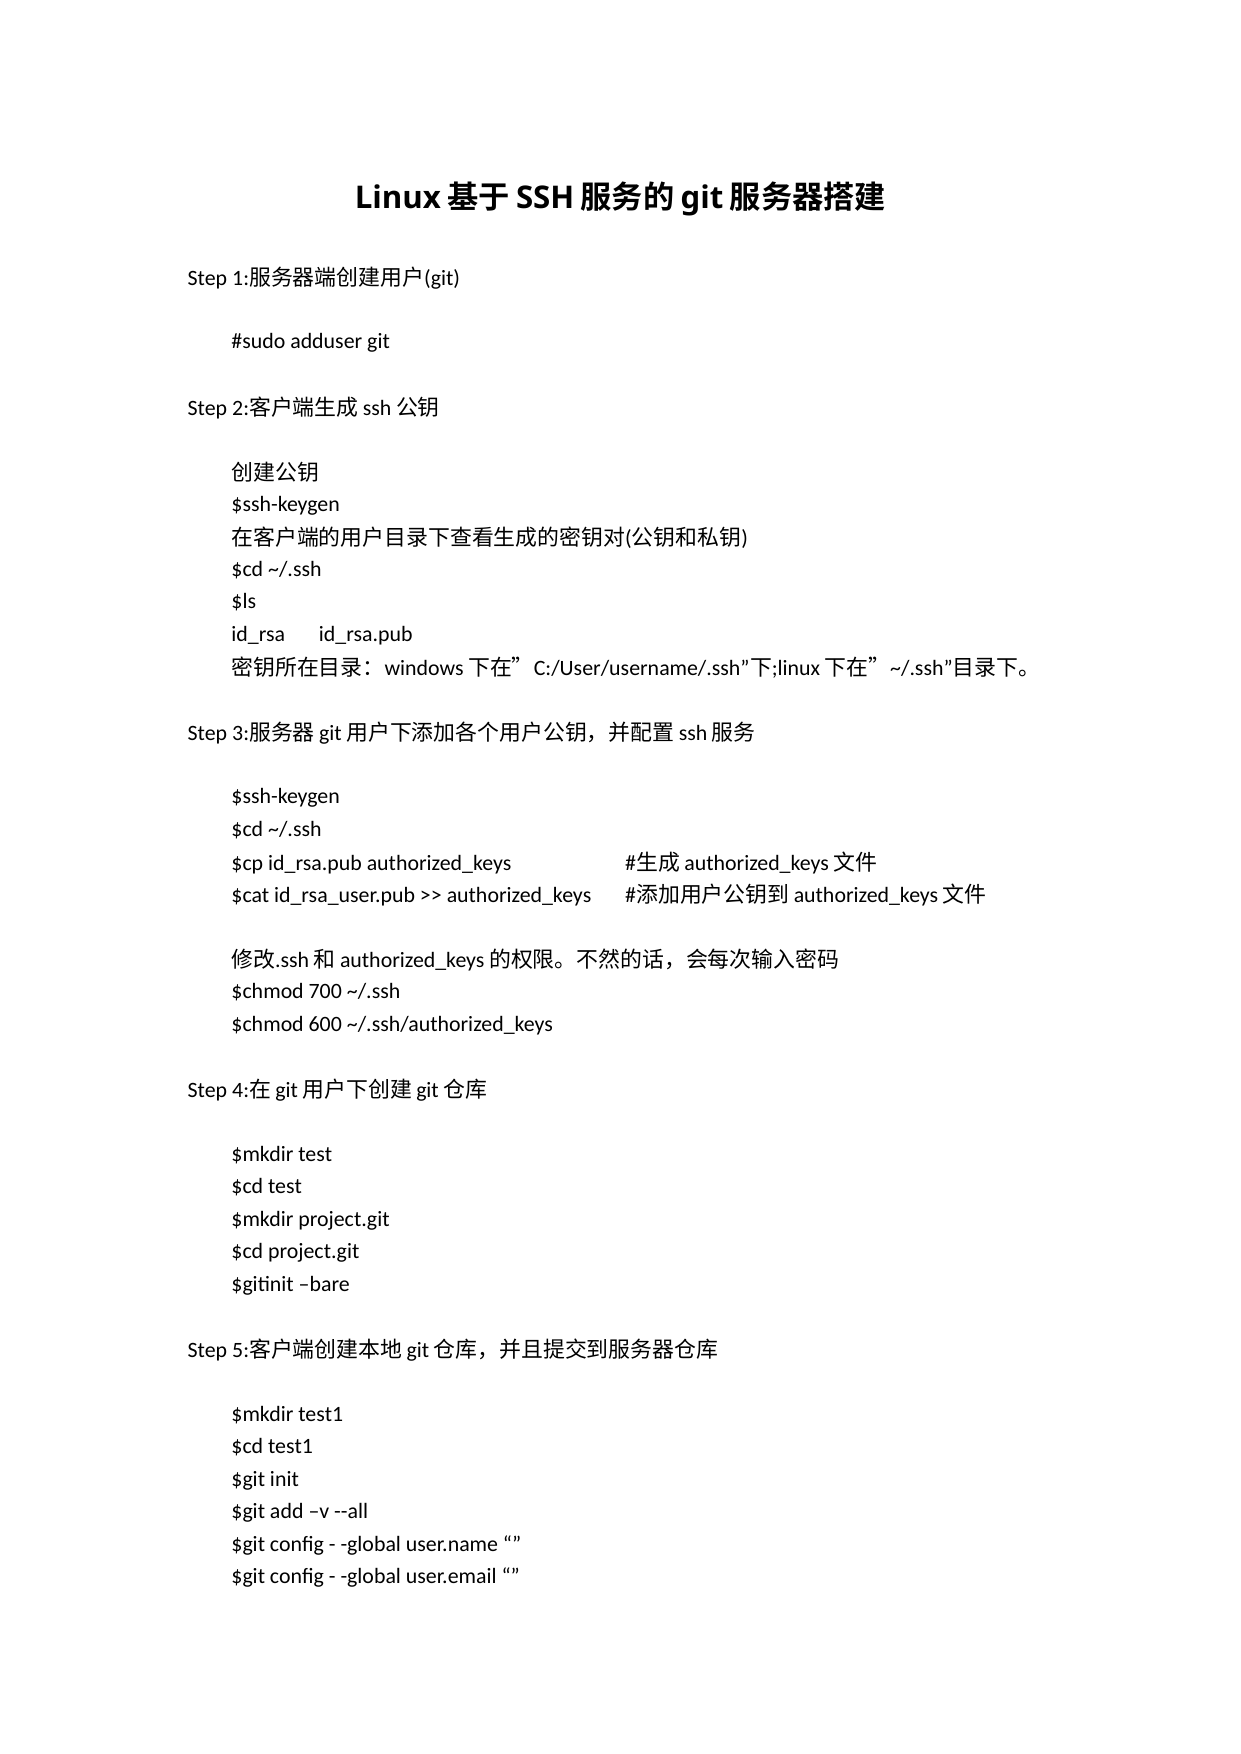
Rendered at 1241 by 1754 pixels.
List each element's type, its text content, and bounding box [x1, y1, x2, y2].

text $git add –v --all [187, 1494, 1053, 1527]
text $git config - -global user.email “” [187, 1559, 1053, 1592]
text $cd test1 [187, 1429, 1053, 1462]
text #sudo adduser git [187, 324, 1053, 357]
text $chmod 600 ~/.ssh/authorized_keys [187, 1007, 1053, 1039]
text $cd test [187, 1169, 1053, 1202]
text 在客户端的用户目录下查看生成的密钥对(公钥和私钥) [187, 519, 1053, 552]
text $chmod 700 ~/.ssh [187, 974, 1053, 1007]
text $cat id_rsa_user.pub >> authorized_keys #添加用户公钥到authorized_keys文件 [187, 877, 1053, 909]
text Linux基于SSH服务的git服务器搭建 [187, 162, 1053, 227]
text $mkdir project.git [187, 1202, 1053, 1234]
text 修改.ssh和authorized_keys的权限。不然的话，会每次输入密码 [187, 942, 1053, 974]
text Step 3:服务器git用户下添加各个用户公钥，并配置ssh服务 [187, 714, 1053, 747]
text $gitinit –bare [187, 1267, 1053, 1299]
text $mkdir test [187, 1137, 1053, 1169]
text $cp id_rsa.pub authorized_keys #生成authorized_keys文件 [187, 844, 1053, 877]
text 创建公钥 [187, 454, 1053, 487]
text 密钥所在目录：windows下在”C:/User/username/.ssh”下;linux下在”~/.ssh”目录下。 [187, 649, 1053, 682]
text Step 1:服务器端创建用户(git) [187, 259, 1053, 292]
text Step 2:客户端生成ssh公钥 [187, 389, 1053, 422]
text $cd ~/.ssh [187, 812, 1053, 844]
text $git init [187, 1462, 1053, 1494]
text $cd project.git [187, 1234, 1053, 1267]
text $git config - -global user.name “” [187, 1527, 1053, 1559]
text $cd ~/.ssh [187, 552, 1053, 584]
text $ls [187, 584, 1053, 617]
text $mkdir test1 [187, 1397, 1053, 1429]
text $ssh-keygen [187, 779, 1053, 812]
text $ssh-keygen [187, 487, 1053, 519]
text Step 4:在git用户下创建git仓库 [187, 1072, 1053, 1104]
text Step 5:客户端创建本地git仓库，并且提交到服务器仓库 [187, 1332, 1053, 1364]
text id_rsa id_rsa.pub [187, 617, 1053, 649]
